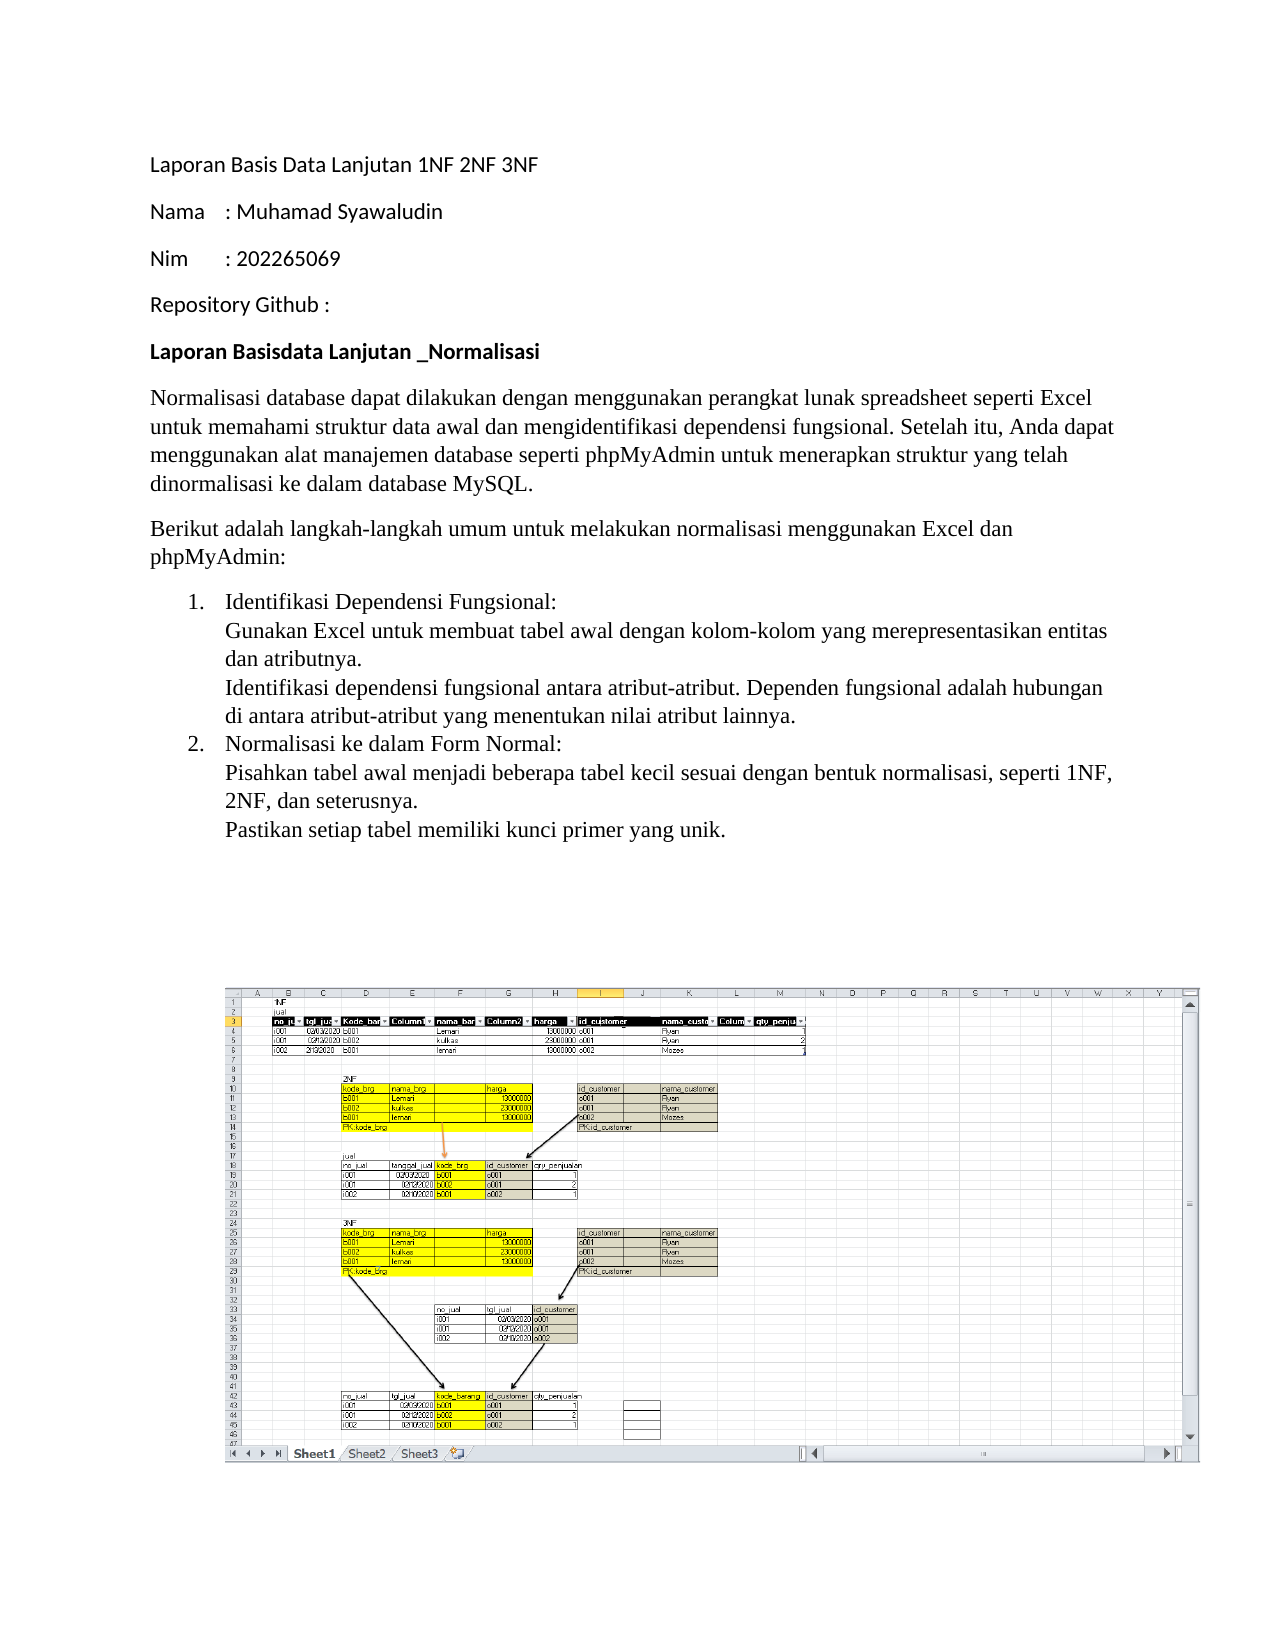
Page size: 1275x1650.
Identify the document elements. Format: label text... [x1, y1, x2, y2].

text Repository Github : [150, 291, 1125, 319]
text Berikut adalah langkah-langkah umum untuk melakukan normalisasi menggunakan Excel dan phpMyAdmin: [150, 515, 1125, 569]
list Identifikasi dependensi fungsional antara atribut-atribut. Dependen fungsional adalah hubungan di antara atribut-atribut yang menentukan nilai atribut lainnya. [225, 674, 1125, 728]
text Laporan Basis Data Lanjutan 1NF 2NF 3NF [150, 150, 1125, 178]
list Identifikasi Dependensi Fungsional: [187, 588, 1125, 615]
list Normalisasi ke dalam Form Normal: [187, 731, 1125, 757]
list Gunakan Excel untuk membuat tabel awal dengan kolom-kolom yang merepresentasikan entitas dan atributnya. [225, 617, 1125, 672]
text Nama : Muhamad Syawaludin [150, 197, 1125, 225]
list Pastikan setiap tabel memiliki kunci primer yang unik. [225, 816, 1125, 842]
text Nim : 202265069 [150, 244, 1125, 272]
text Normalisasi database dapat dilakukan dengan menggunakan perangkat lunak spreadsheet seperti Excel untuk memahami struktur data awal dan mengidentifikasi dependensi fungsional. Setelah itu, Anda dapat menggunakan alat manajemen database seperti phpMyAdmin untuk menerapkan struktur yang telah dinormalisasi ke dalam database MySQL. [150, 384, 1125, 496]
list Pisahkan tabel awal menjadi beberapa tabel kecil sesuai dengan bentuk normalisasi, seperti 1NF, 2NF, dan seterusnya. [225, 759, 1125, 814]
picture [225, 986, 1200, 1463]
text Laporan Basisdata Lanjutan _Normalisasi [150, 337, 1125, 366]
